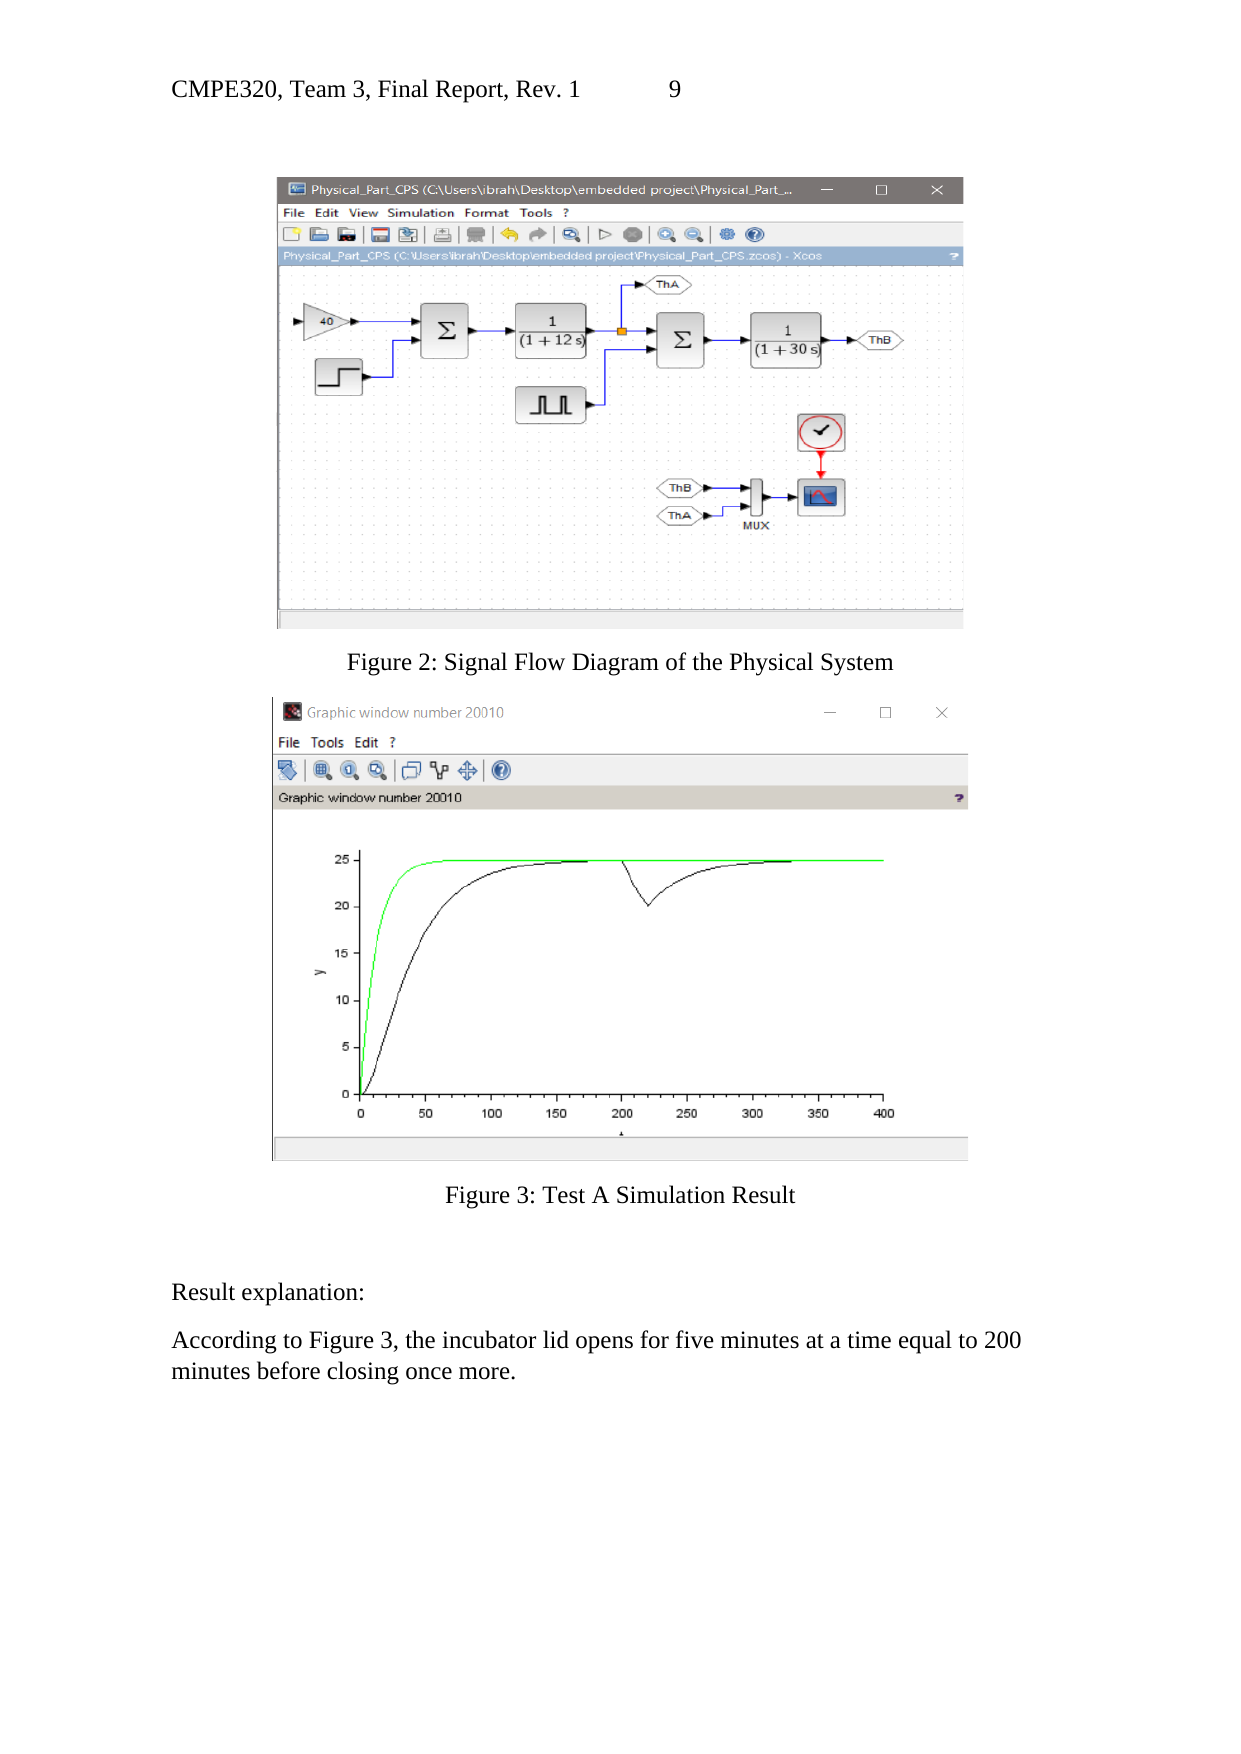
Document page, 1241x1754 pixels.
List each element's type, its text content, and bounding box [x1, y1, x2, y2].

text According to Figure 3, the incubator lid opens for five minutes at a time equal to 200 minutes before closing once more. [171, 1325, 1069, 1384]
text Result explanation: [171, 1277, 1069, 1306]
text Figure 3: Test A Simulation Result [171, 1180, 1069, 1208]
text Figure 2: Signal Flow Diagram of the Physical System [171, 647, 1069, 676]
picture [276, 177, 964, 629]
picture [272, 697, 969, 1161]
